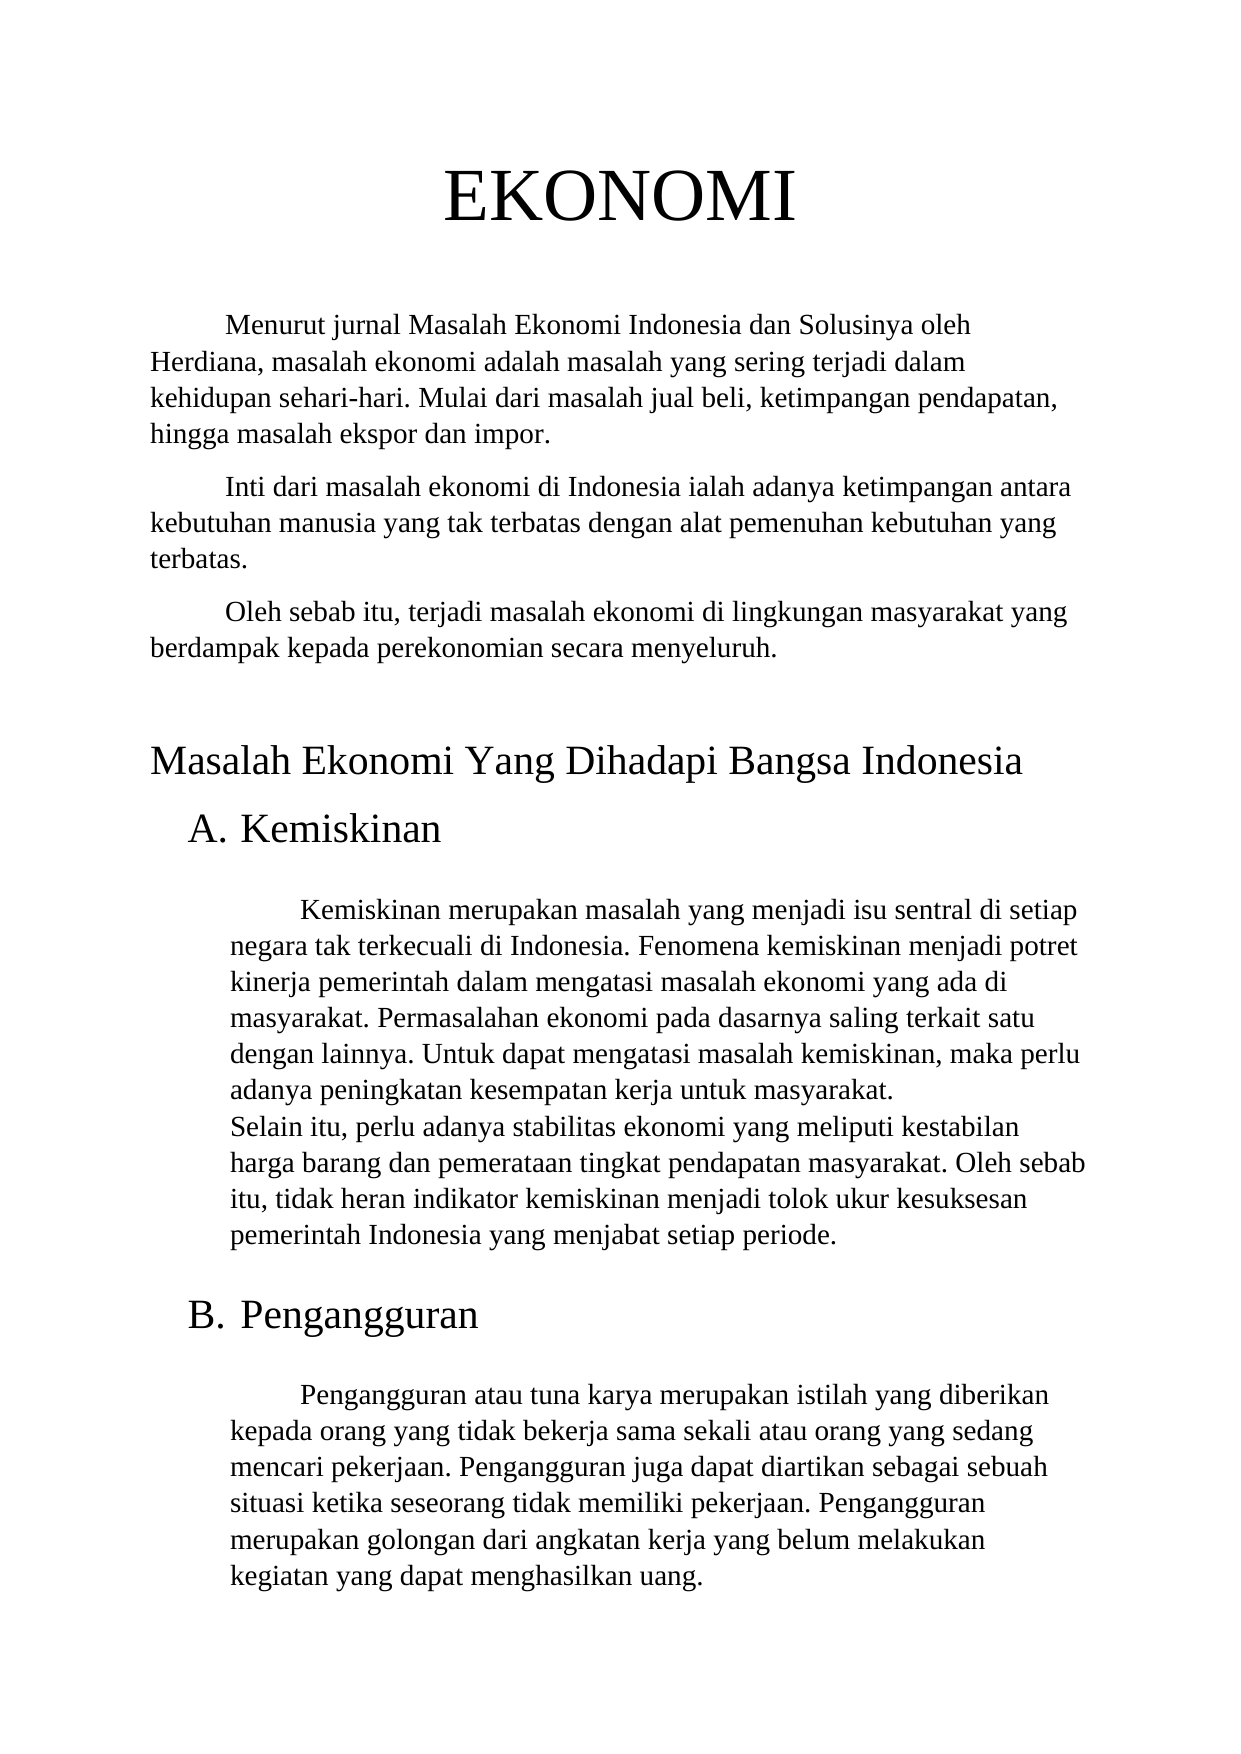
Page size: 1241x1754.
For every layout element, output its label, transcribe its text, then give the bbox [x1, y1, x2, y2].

text Masalah Ekonomi Yang Dihadapi Bangsa Indonesia [150, 736, 1090, 783]
list Pengangguran [187, 1289, 1090, 1337]
list Pengangguran atau tuna karya merupakan istilah yang diberikan kepada orang yang tidak bekerja sama sekali atau orang yang sedang mencari pekerjaan. Pengangguran juga dapat diartikan sebagai sebuah situasi ketika seseorang tidak memiliki pekerjaan. Pengangguran merupakan golongan dari angkatan kerja yang belum melakukan kegiatan yang dapat menghasilkan uang. [230, 1377, 1090, 1591]
text Menurut jurnal Masalah Ekonomi Indonesia dan Solusinya oleh Herdiana, masalah ekonomi adalah masalah yang sering terjadi dalam kehidupan sehari-hari. Mulai dari masalah jual beli, ketimpangan pendapatan, hingga masalah ekspor dan impor. [150, 307, 1090, 449]
list Kemiskinan merupakan masalah yang menjadi isu sentral di setiap negara tak terkecuali di Indonesia. Fenomena kemiskinan menjadi potret kinerja pemerintah dalam mengatasi masalah ekonomi yang ada di masyarakat. Permasalahan ekonomi pada dasarnya saling terkait satu dengan lainnya. Untuk dapat mengatasi masalah kemiskinan, maka perlu adanya peningkatan kesempatan kerja untuk masyarakat. [230, 892, 1090, 1106]
text Oleh sebab itu, terjadi masalah ekonomi di lingkungan masyarakat yang berdampak kepada perekonomian secara menyeluruh. [150, 594, 1090, 663]
list Selain itu, perlu adanya stabilitas ekonomi yang meliputi kestabilan harga barang dan pemerataan tingkat pendapatan masyarakat. Oleh sebab itu, tidak heran indikator kemiskinan menjadi tolok ukur kesuksesan pemerintah Indonesia yang menjabat setiap periode. [230, 1109, 1090, 1251]
text Inti dari masalah ekonomi di Indonesia ialah adanya ketimpangan antara kebutuhan manusia yang tak terbatas dengan alat pemenuhan kebutuhan yang terbatas. [150, 469, 1090, 574]
list Kemiskinan [187, 804, 1090, 852]
text EKONOMI [150, 150, 1090, 236]
